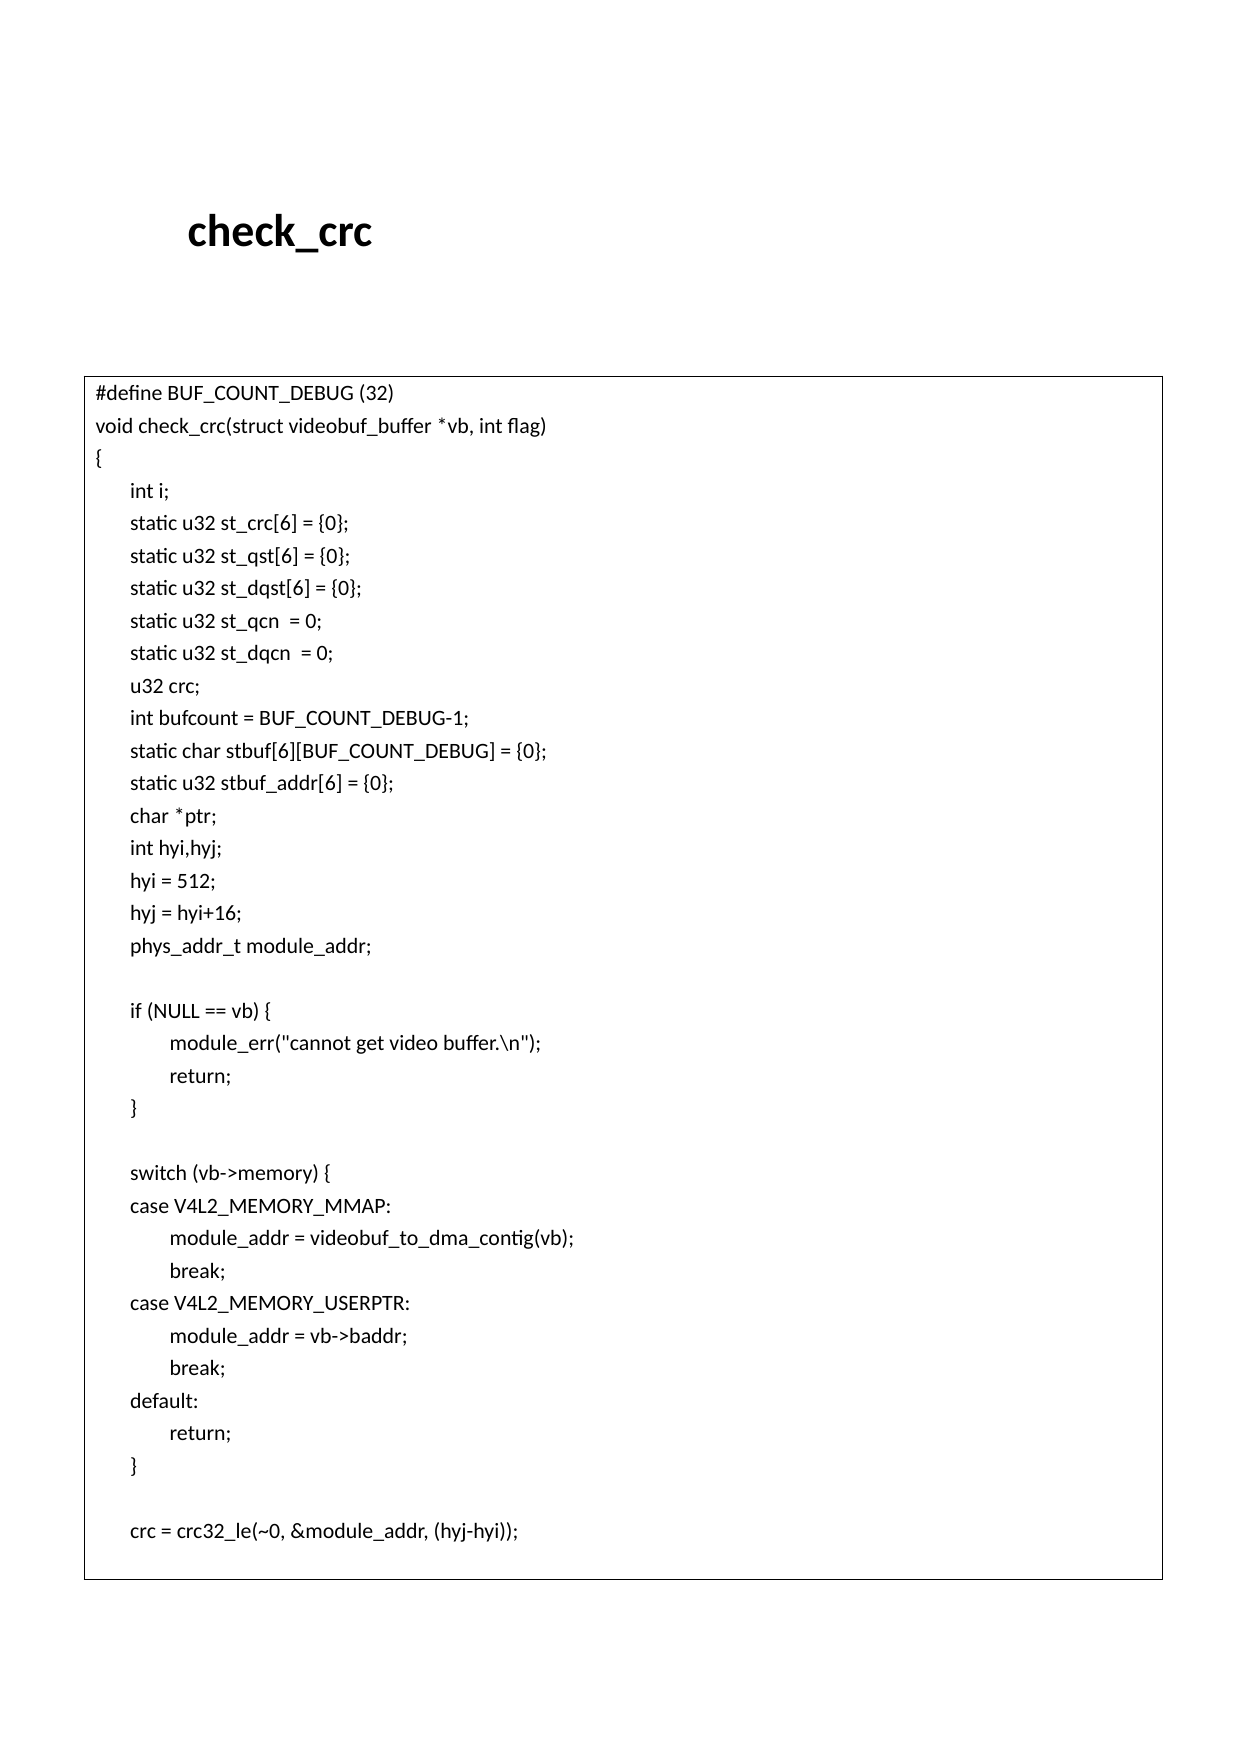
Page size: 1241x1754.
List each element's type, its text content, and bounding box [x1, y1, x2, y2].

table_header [85, 377, 1162, 1579]
subtitle check_crc [187, 197, 1053, 262]
